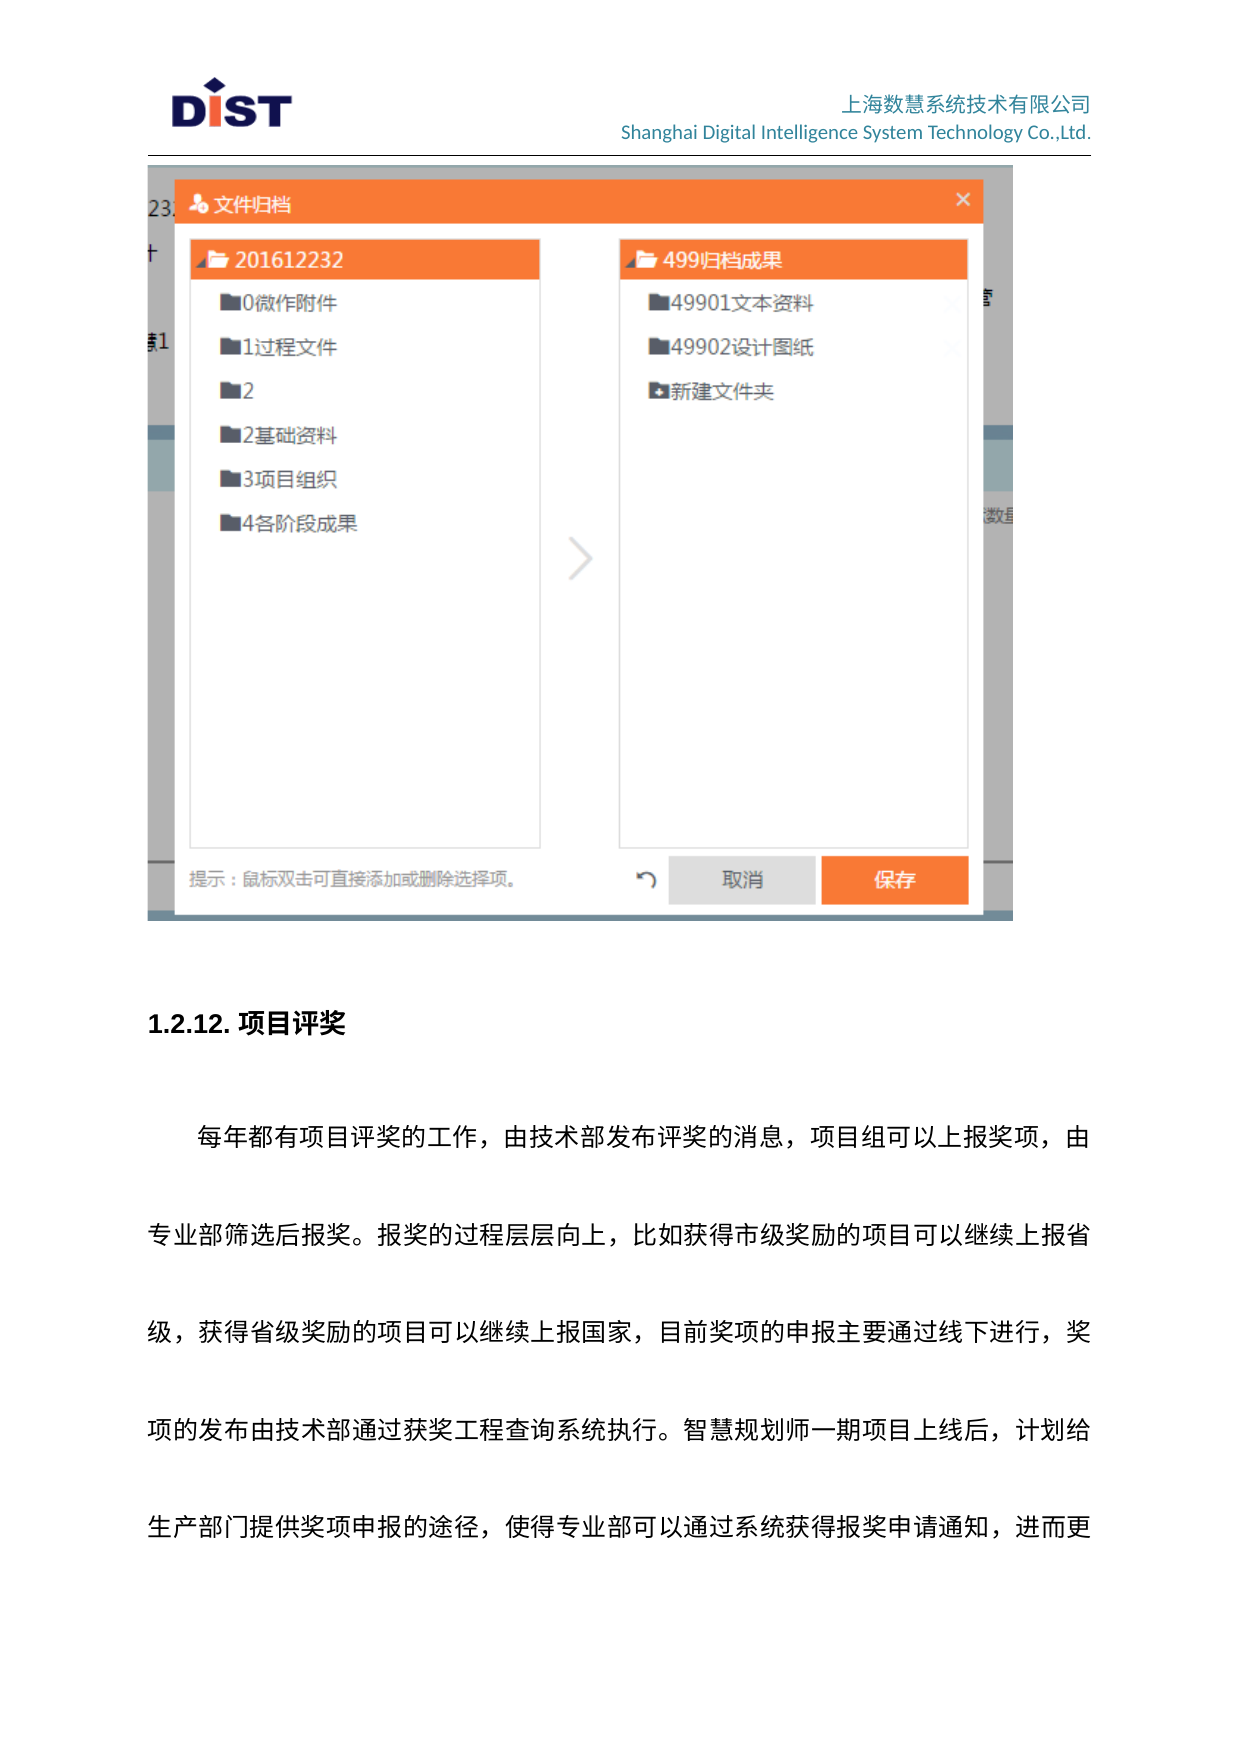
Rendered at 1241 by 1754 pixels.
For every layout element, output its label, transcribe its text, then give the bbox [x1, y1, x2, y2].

picture [165, 72, 297, 136]
subtitle 项目评奖 [148, 989, 1092, 1054]
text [148, 1103, 1092, 1558]
picture [147, 165, 1013, 921]
